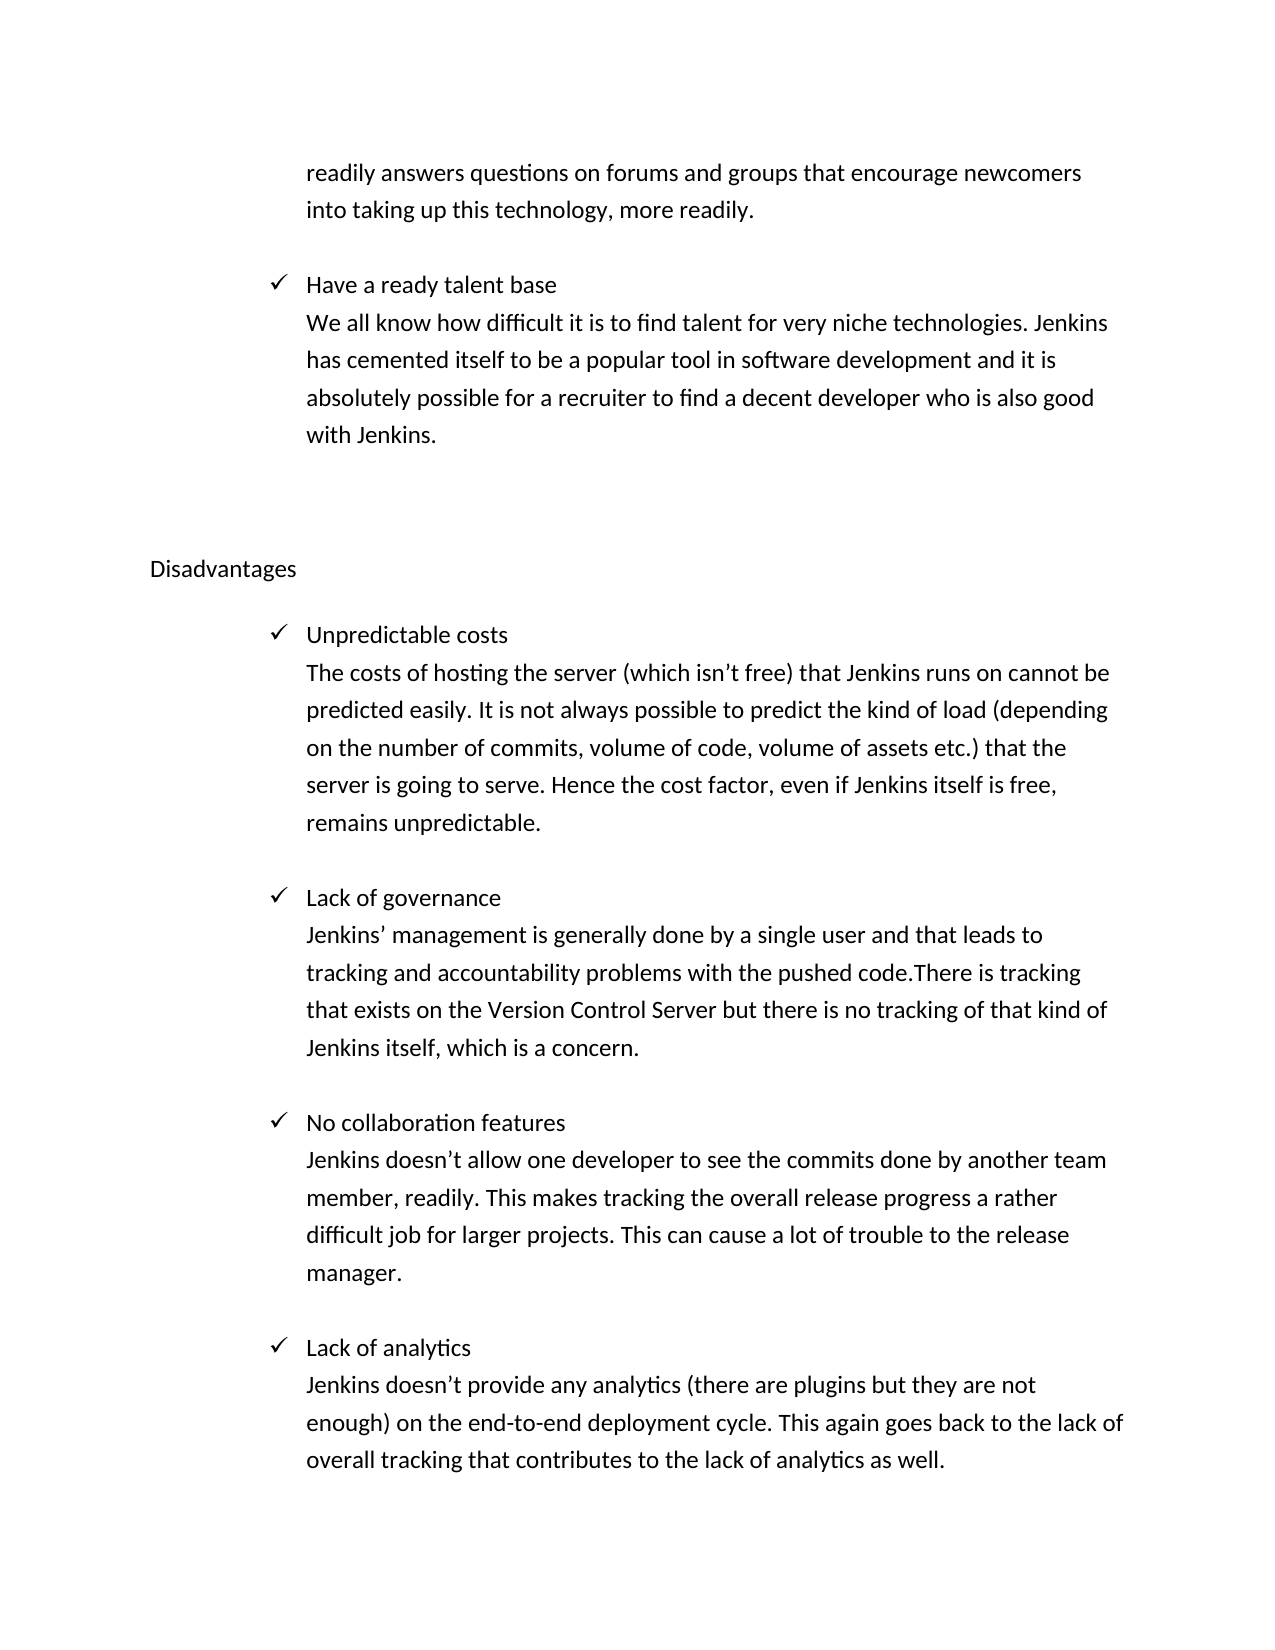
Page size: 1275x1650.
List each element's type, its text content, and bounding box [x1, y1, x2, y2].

list Unpredictable costs [269, 612, 1125, 650]
list Jenkins’ management is generally done by a single user and that leads to tracking and accountability problems with the pushed code.There is tracking that exists on the Version Control Server but there is no tracking of that kind of Jenkins itself, which is a concern. [306, 912, 1125, 1062]
list Lack of governance [269, 875, 1125, 912]
list Jenkins doesn’t allow one developer to see the commits done by another team member, readily. This makes tracking the overall release progress a rather difficult job for larger projects. This can cause a lot of trouble to the release manager. [306, 1137, 1125, 1287]
list Have a ready talent base [269, 262, 1125, 300]
list Lack of analytics [269, 1325, 1125, 1362]
list The costs of hosting the server (which isn’t free) that Jenkins runs on cannot be predicted easily. It is not always possible to predict the kind of load (depending on the number of commits, volume of code, volume of assets etc.) that the server is going to serve. Hence the cost factor, even if Jenkins itself is free, remains unpredictable. [306, 650, 1125, 837]
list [306, 150, 1125, 225]
list We all know how difficult it is to find talent for very niche technologies. Jenkins has cemented itself to be a popular tool in software development and it is absolutely possible for a recruiter to find a decent developer who is also good with Jenkins. [306, 300, 1125, 450]
text Disadvantages [150, 546, 1125, 583]
list Jenkins doesn’t provide any analytics (there are plugins but they are not enough) on the end-to-end deployment cycle. This again goes back to the lack of overall tracking that contributes to the lack of analytics as well. [306, 1362, 1125, 1475]
list No collaboration features [269, 1100, 1125, 1137]
